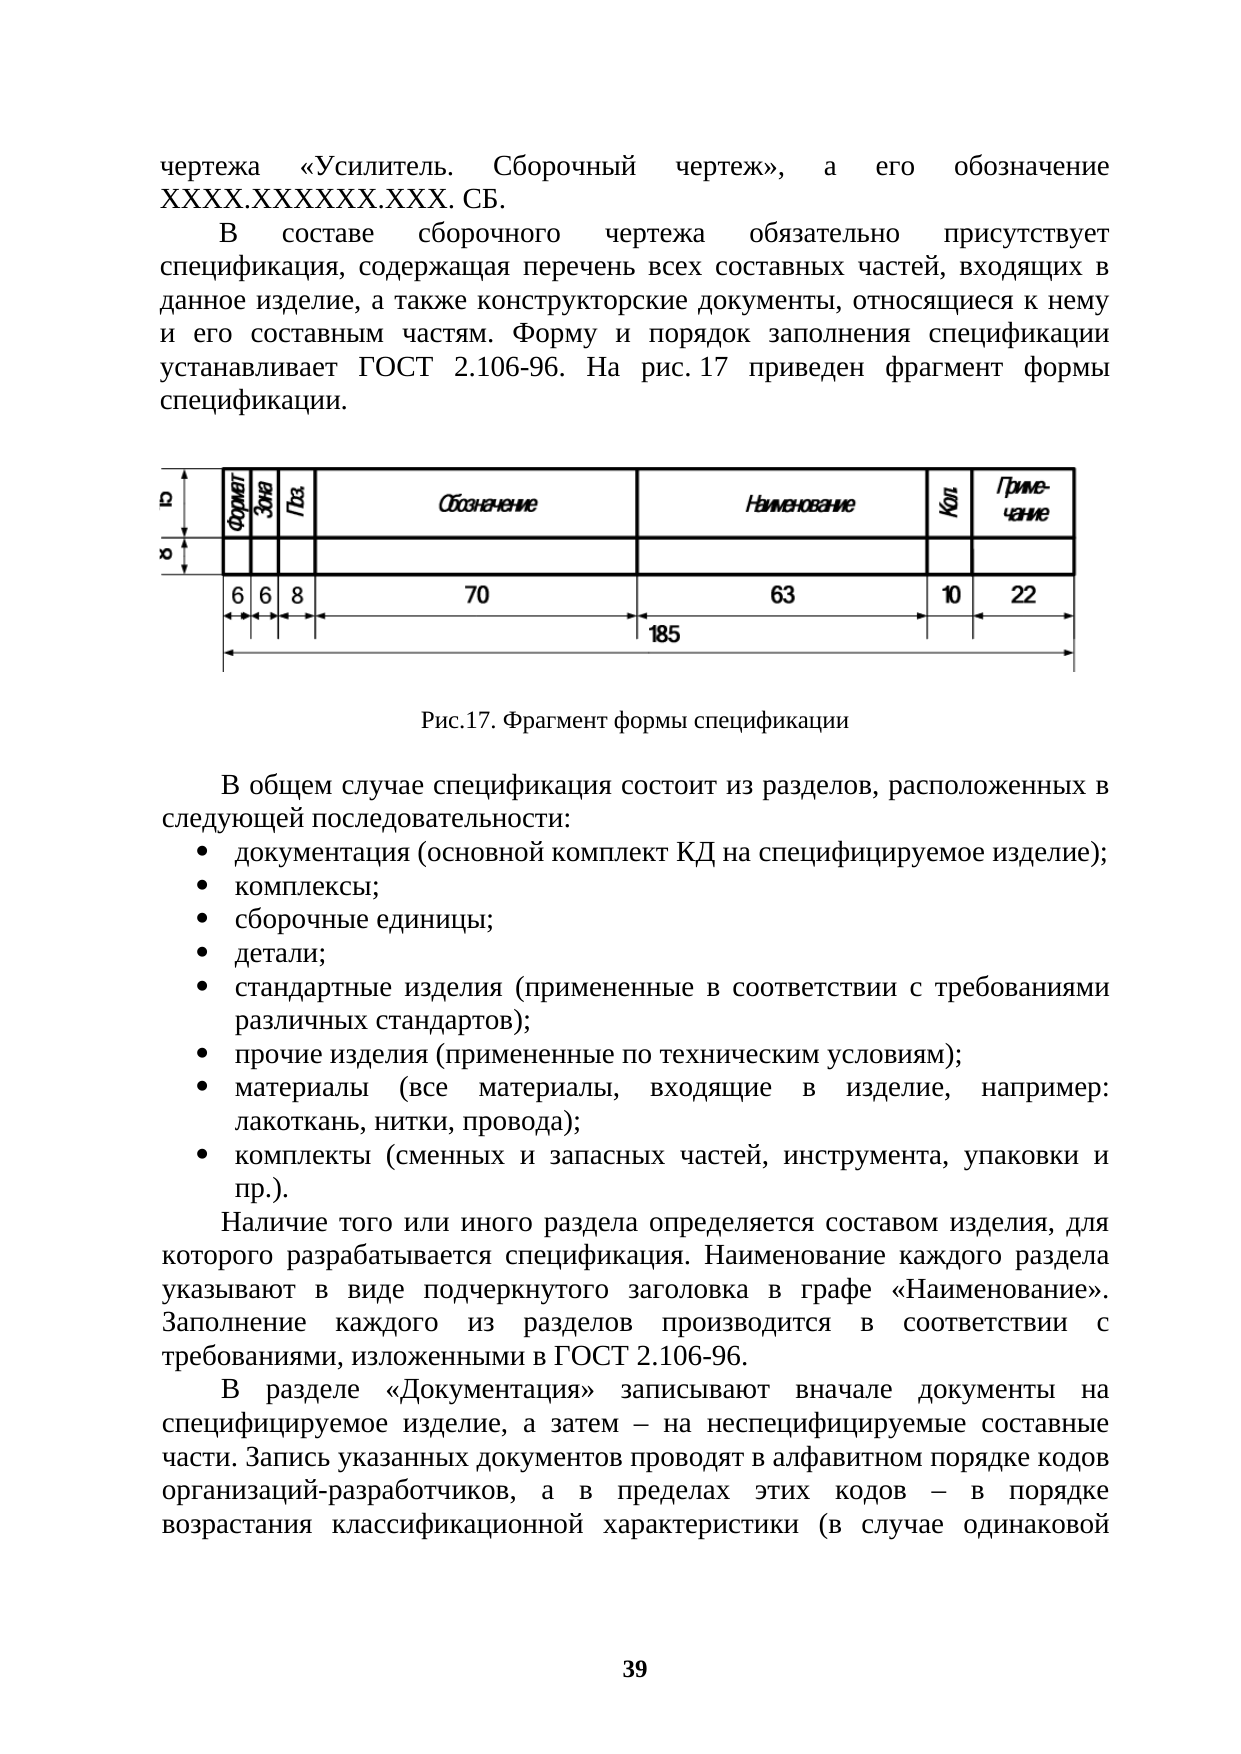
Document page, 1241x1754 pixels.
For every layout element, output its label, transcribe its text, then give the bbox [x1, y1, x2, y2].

text Наличие того или иного раздела определяется составом изделия, для которого разрабатывается спецификация. Наименование каждого раздела указывают в виде подчеркнутого заголовка в графе «Наименование». Заполнение каждого из разделов производится в соответствии с требованиями, изложенными в ГОСТ 2.106-96. [162, 1204, 1110, 1372]
list детали; [197, 935, 1110, 969]
list стандартные изделия (примененные в соответствии с требованиями различных стандартов); [197, 969, 1110, 1036]
list материалы (все материалы, входящие в изделие, например: лакоткань, нитки, провода); [197, 1069, 1110, 1137]
list комплексы; [197, 868, 1110, 901]
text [162, 1372, 1110, 1539]
list сборочные единицы; [197, 901, 1110, 935]
list комплекты (сменных и запасных частей, инструмента, упаковки и пр.). [197, 1137, 1110, 1204]
text Рис.17. Фрагмент формы спецификации [159, 705, 1110, 733]
list документация (основной комплект КД на специфицируемое изделие); [197, 834, 1110, 868]
text В общем случае спецификация состоит из разделов, расположенных в следующей последовательности: [162, 767, 1110, 834]
list прочие изделия (примененные по техническим условиям); [197, 1036, 1110, 1069]
picture [159, 449, 1120, 672]
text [159, 148, 1110, 215]
text В составе сборочного чертежа обязательно присутствует спецификация, содержащая перечень всех составных частей, входящих в данное изделие, а также конструкторские документы, относящиеся к нему и его составным частям. Форму и порядок заполнения спецификации устанавливает ГОСТ 2.106-96. На рис. 17 приведен фрагмент формы спецификации. [159, 215, 1110, 416]
